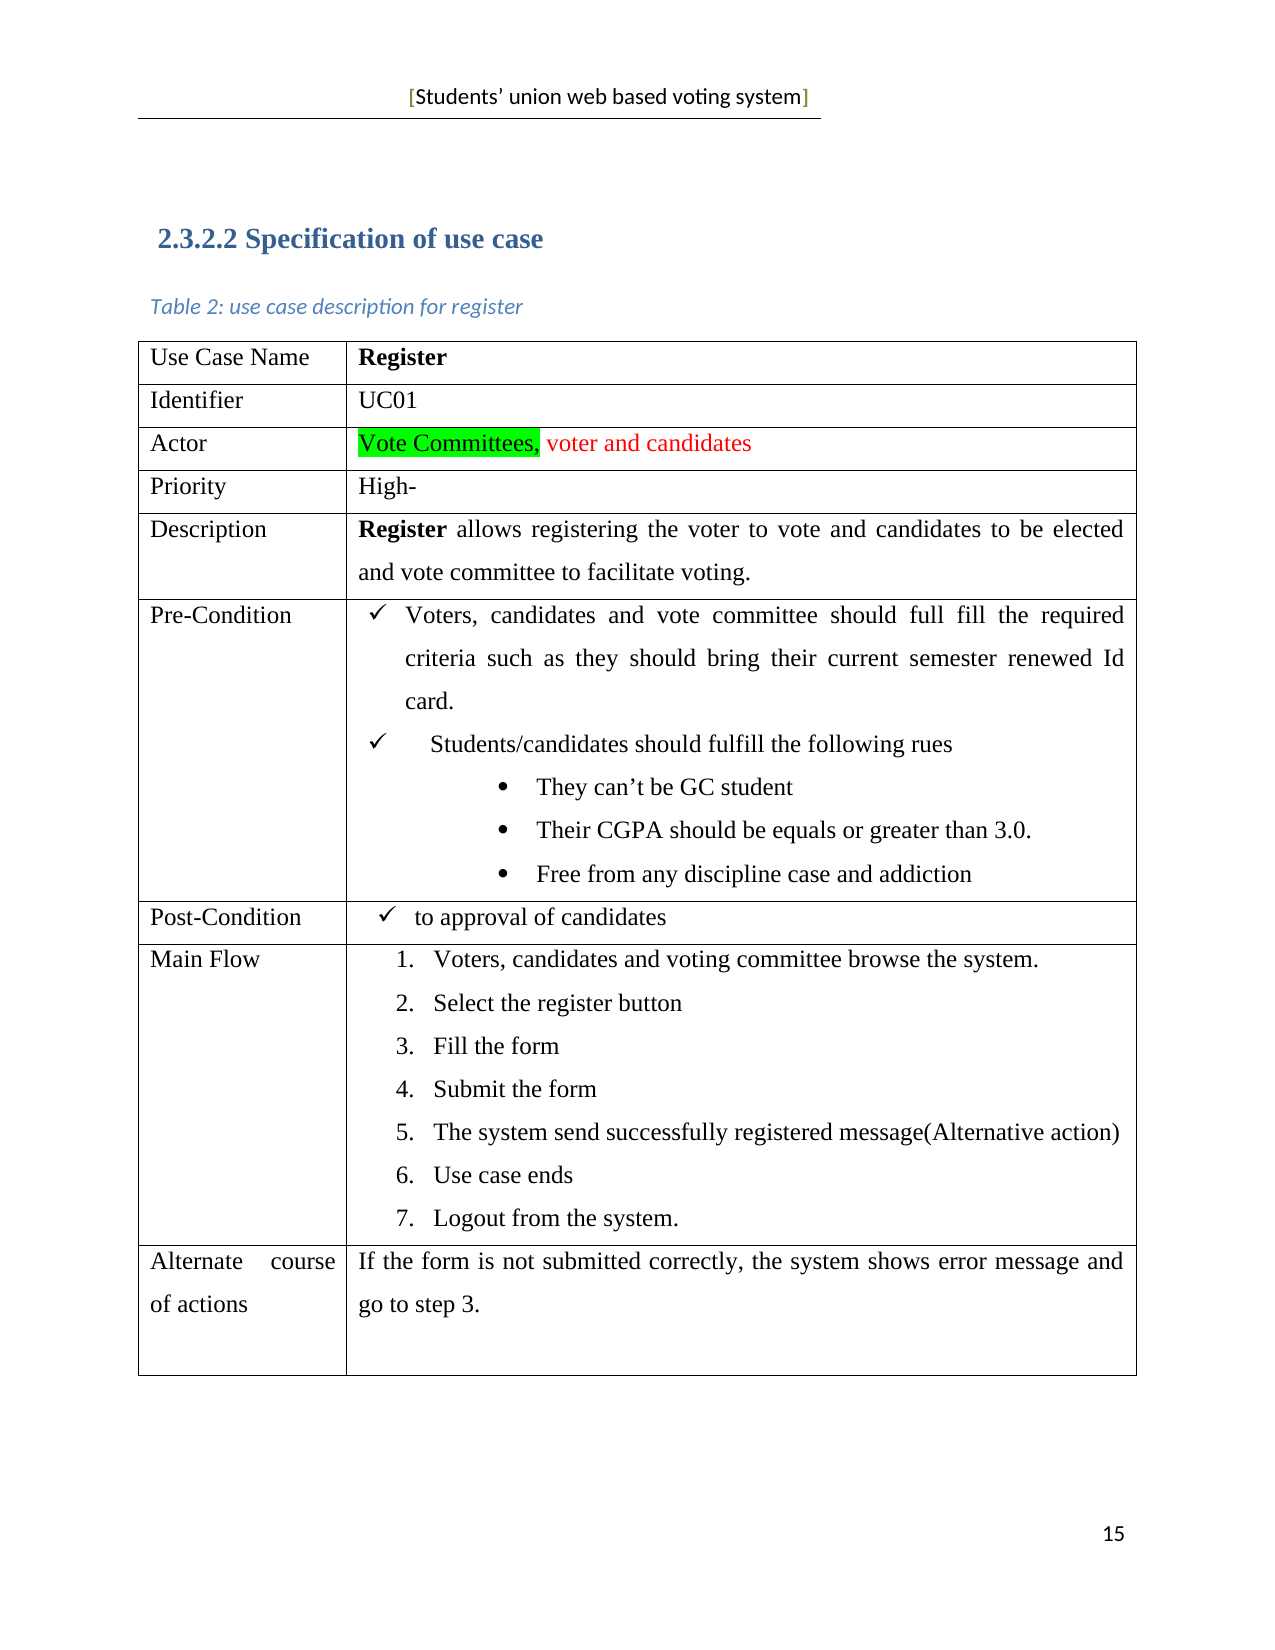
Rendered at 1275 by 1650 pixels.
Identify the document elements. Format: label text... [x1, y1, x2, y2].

table_cell Actor [139, 428, 346, 470]
table_cell Voters, candidates and vote committee should full fill the required criteria such as they should bring their current semester renewed Id card. Students/candidates should fulfill the following rues They can’t be GC student Their CGPA should be equals or greater than 3.0. Free from any discipline case and addiction [347, 600, 1136, 901]
table_cell High- [347, 471, 1136, 513]
table_cell If the form is not submitted correctly, the system shows error message and go to step 3. [347, 1246, 1136, 1375]
table_cell to approval of candidates [347, 902, 1136, 943]
table_header Register [347, 342, 1136, 384]
text 2.3.2.2 Specification of use case [150, 221, 1125, 255]
table_cell Main Flow [139, 945, 346, 1245]
table_cell Pre-Condition [139, 600, 346, 901]
table_cell Vote Committees, voter and candidates [347, 428, 1136, 470]
table_cell Post-Condition [139, 902, 346, 943]
table_cell Description [139, 514, 346, 599]
table_cell Register allows registering the voter to vote and candidates to be elected and vote committee to facilitate voting. [347, 514, 1136, 599]
table_cell UC01 [347, 385, 1136, 427]
table_header Use Case Name [139, 342, 346, 384]
table_cell Alternate course of actions [139, 1246, 346, 1375]
table_cell Voters, candidates and voting committee browse the system. Select the register button Fill the form Submit the form The system send successfully registered message(Alternative action) Use case ends Logout from the system. [347, 945, 1136, 1245]
table_cell Identifier [139, 385, 346, 427]
table_cell Priority [139, 471, 346, 513]
text Table 2: use case description for register [150, 292, 1125, 320]
